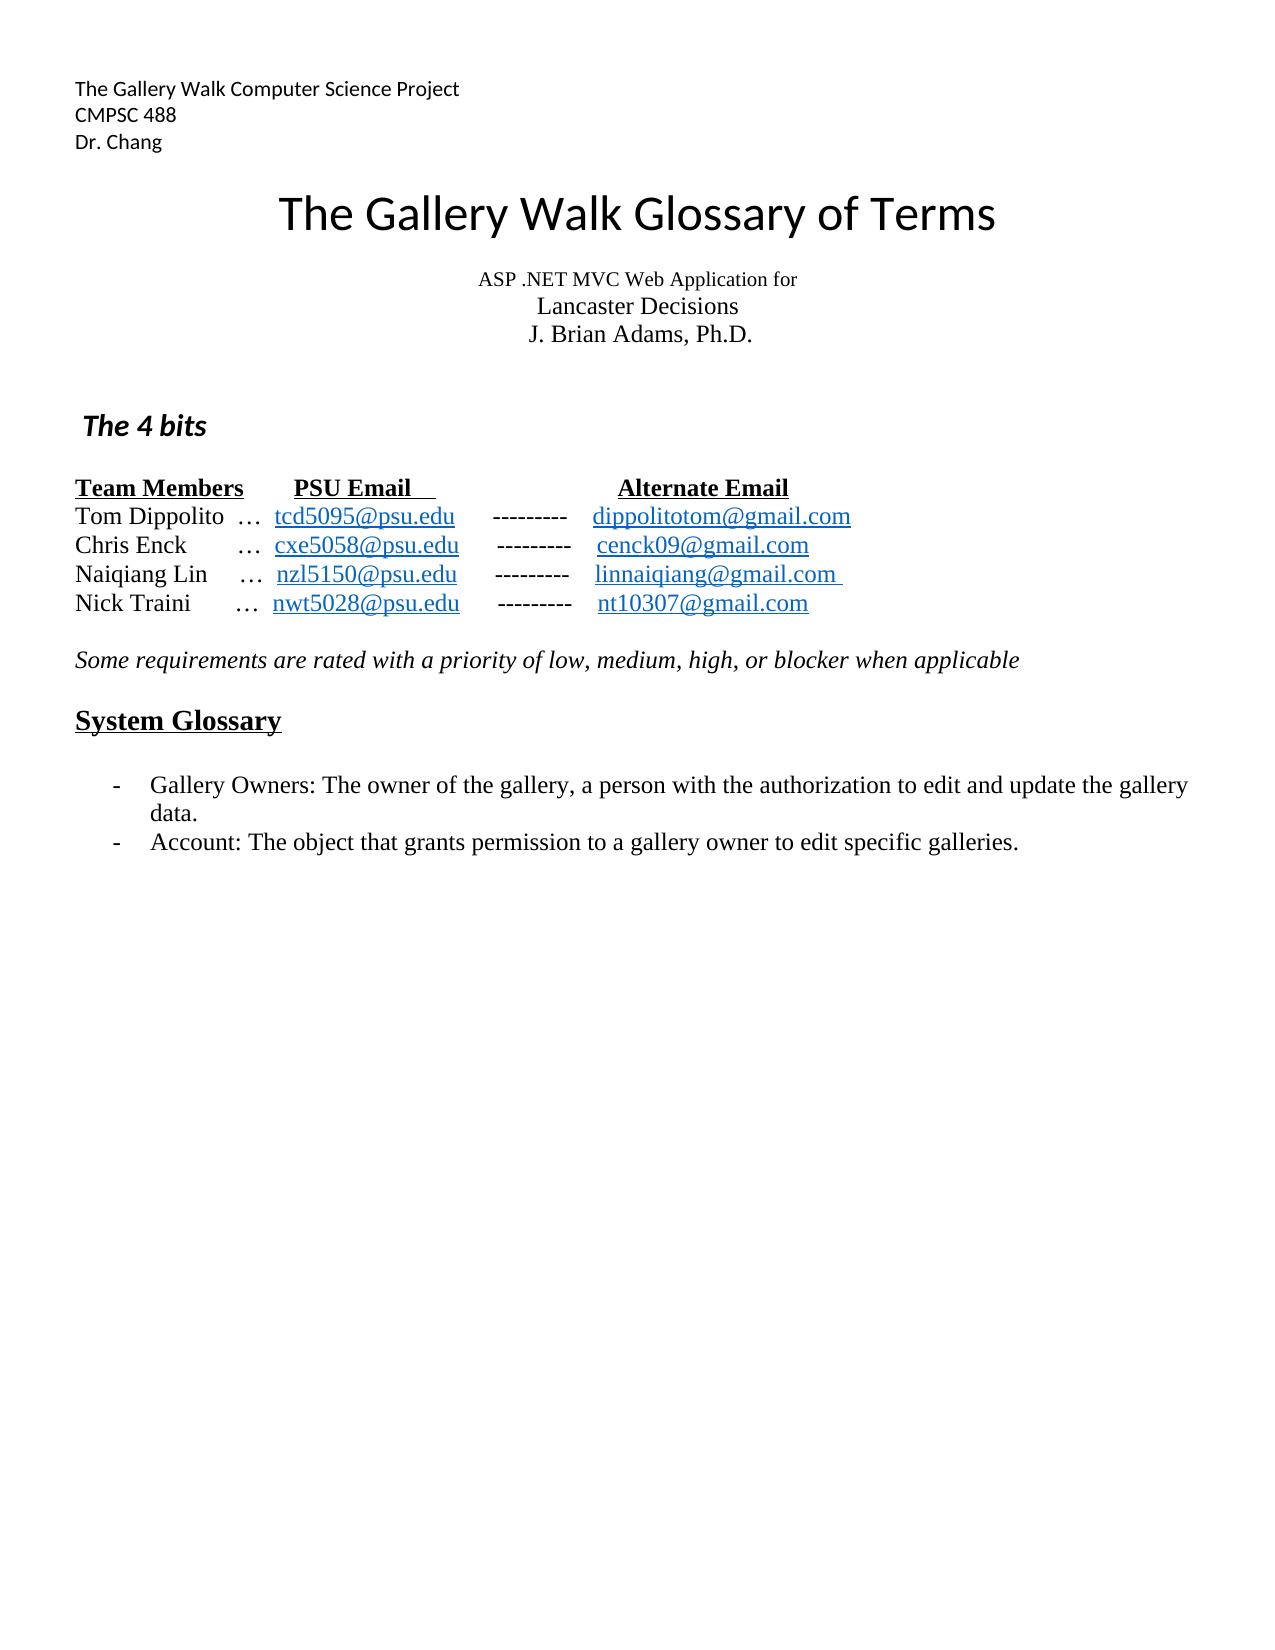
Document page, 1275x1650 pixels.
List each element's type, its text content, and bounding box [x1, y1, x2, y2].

text ASP .NET MVC Web Application for [75, 267, 1200, 291]
list Account: The object that grants permission to a gallery owner to edit specific galleries. [112, 827, 1200, 856]
text Chris Enck … cxe5058@psu.edu --------- cenck09@gmail.com [75, 530, 1200, 559]
list Gallery Owners: The owner of the gallery, a person with the authorization to edit and update the gallery data. [112, 770, 1200, 827]
text The 4 bits [75, 406, 1200, 444]
text Lancaster Decisions [75, 291, 1200, 319]
text J. Brian Adams, Ph.D. [75, 319, 1200, 348]
text Team Members PSU Email Alternate Email [75, 473, 1200, 501]
text Nick Traini … nwt5028@psu.edu --------- nt10307@gmail.com [75, 588, 1200, 616]
text System Glossary [75, 703, 1200, 736]
text The Gallery Walk Glossary of Terms [75, 182, 1200, 243]
text Some requirements are rated with a priority of low, medium, high, or blocker when applicable [75, 645, 1200, 674]
text Naiqiang Lin … nzl5150@psu.edu --------- linnaiqiang@gmail.com [75, 559, 1200, 588]
text Tom Dippolito … tcd5095@psu.edu --------- dippolitotom@gmail.com [75, 501, 1200, 530]
